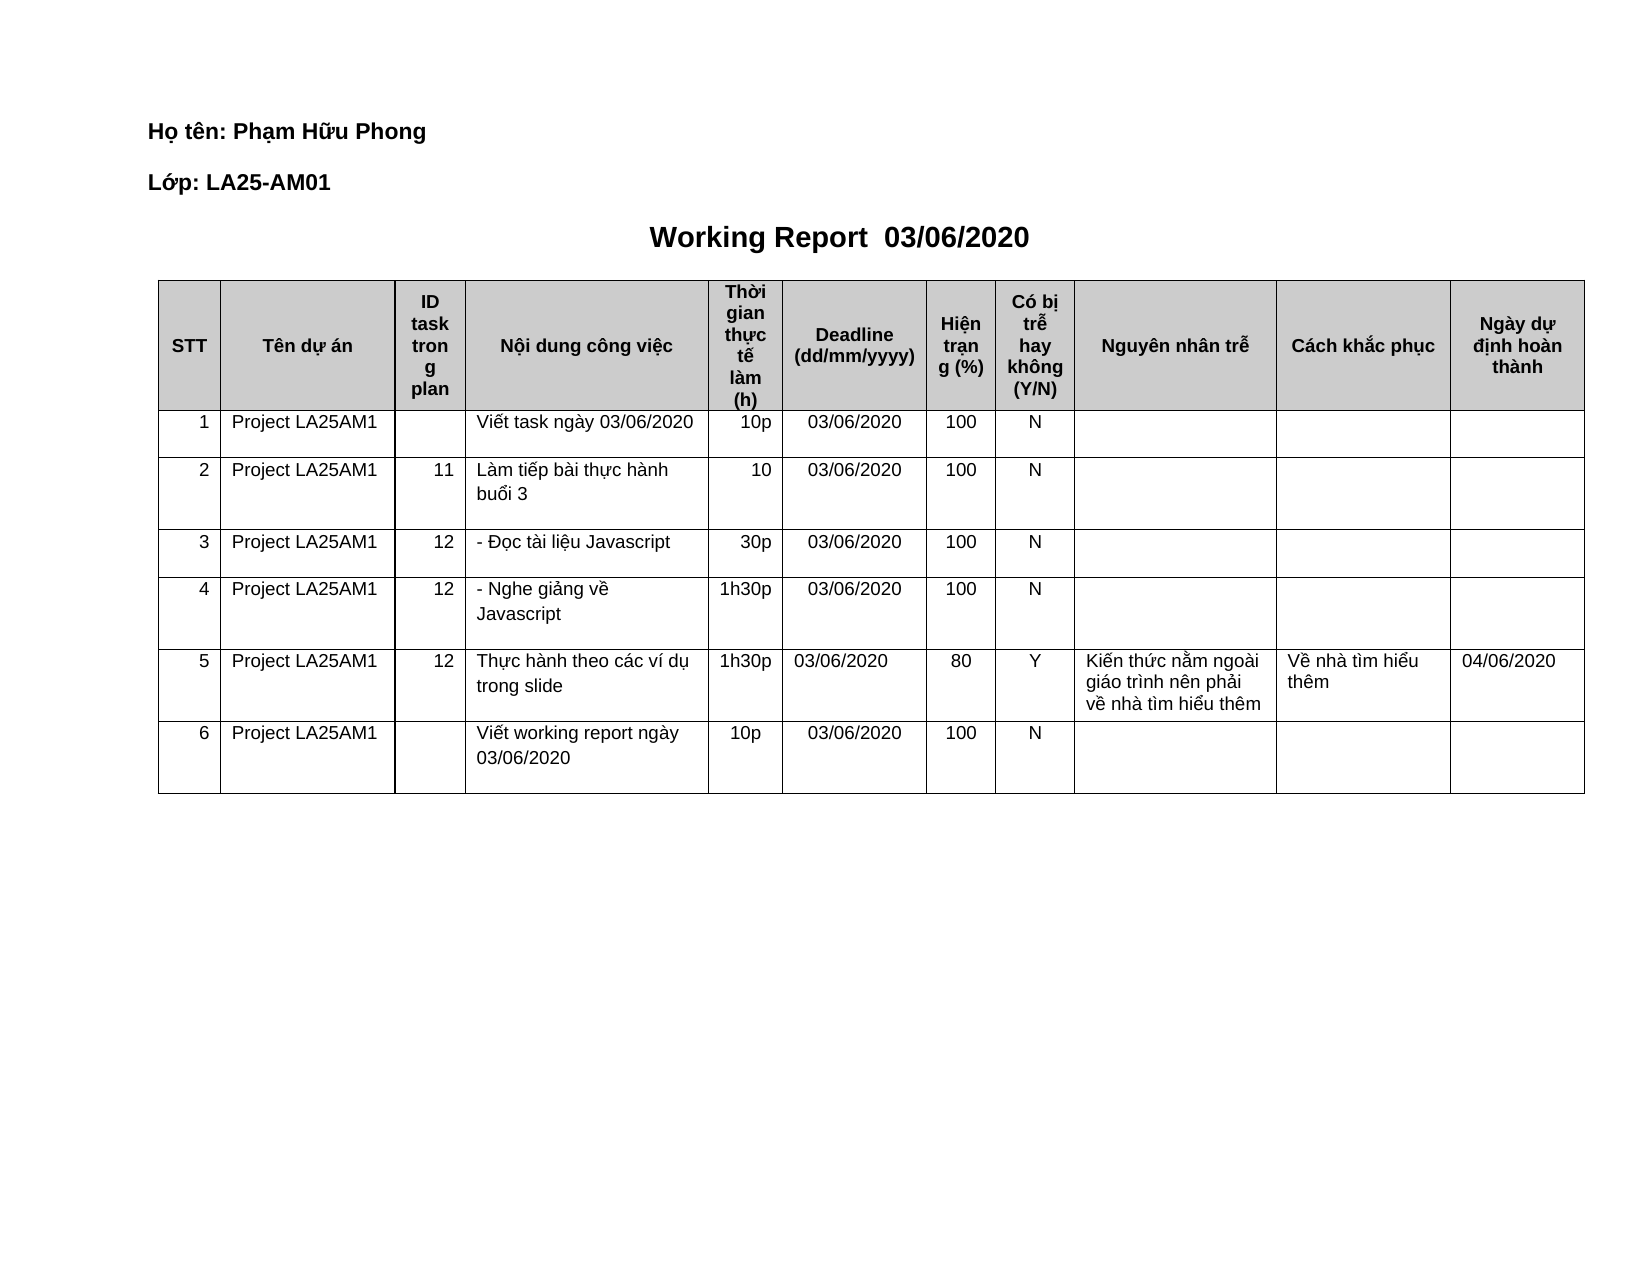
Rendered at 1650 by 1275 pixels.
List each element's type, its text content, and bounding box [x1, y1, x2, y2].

table_cell Về nhà tìm hiểu thêm [1277, 650, 1450, 721]
table_cell 3 [159, 530, 220, 577]
table_cell 03/06/2020 [783, 458, 926, 529]
table_cell Project LA25AM1 [221, 458, 394, 529]
table_cell [1075, 458, 1276, 529]
table_cell Viết task ngày 03/06/2020 [466, 411, 708, 457]
table_cell 100 [927, 578, 995, 649]
table_cell 10 [709, 458, 782, 529]
table_cell [1451, 530, 1584, 577]
text Working Report 03/06/2020 [148, 220, 1532, 254]
table_cell Viết working report ngày 03/06/2020 [466, 722, 708, 793]
table_cell 03/06/2020 [783, 722, 926, 793]
table_header Deadline (dd/mm/yyyy) [783, 281, 926, 410]
table_cell - Nghe giảng về Javascript [466, 578, 708, 649]
table_header Nội dung công việc [466, 281, 708, 410]
table_cell 04/06/2020 [1451, 650, 1584, 721]
table_cell Làm tiếp bài thực hành buổi 3 [466, 458, 708, 529]
table_cell [1277, 458, 1450, 529]
table_cell 2 [159, 458, 220, 529]
table_cell [1277, 530, 1450, 577]
table_cell 03/06/2020 [783, 530, 926, 577]
table_cell 100 [927, 411, 995, 457]
table_cell [396, 411, 465, 457]
table_cell 12 [396, 530, 465, 577]
table_cell [1075, 411, 1276, 457]
table_cell 03/06/2020 [783, 578, 926, 649]
table_header Có bị trễ hay không (Y/N) [996, 281, 1074, 410]
table_cell 03/06/2020 [783, 411, 926, 457]
table_cell 100 [927, 530, 995, 577]
table_cell [396, 722, 465, 793]
table_cell 6 [159, 722, 220, 793]
table_cell Project LA25AM1 [221, 411, 394, 457]
table_header Thời gian thực tế làm (h) [709, 281, 782, 410]
table_cell 80 [927, 650, 995, 721]
table_header Tên dự án [221, 281, 394, 410]
text Lớp: LA25-AM01 [148, 169, 1532, 196]
table_cell [1451, 722, 1584, 793]
table_cell 1h30p [709, 578, 782, 649]
table_cell Project LA25AM1 [221, 722, 394, 793]
table_cell N [996, 530, 1074, 577]
table_cell Kiến thức nằm ngoài giáo trình nên phải về nhà tìm hiểu thêm [1075, 650, 1276, 721]
table_cell 30p [709, 530, 782, 577]
table_cell [1277, 411, 1450, 457]
table_cell 12 [396, 650, 465, 721]
table_header ID task trong plan [396, 281, 465, 410]
table_cell [1277, 722, 1450, 793]
table_cell [1451, 578, 1584, 649]
table_cell [1277, 578, 1450, 649]
table_cell [1075, 722, 1276, 793]
table_cell 10p [709, 411, 782, 457]
table_cell N [996, 578, 1074, 649]
table_cell N [996, 458, 1074, 529]
table_cell - Đọc tài liệu Javascript [466, 530, 708, 577]
table_cell Project LA25AM1 [221, 530, 394, 577]
table_cell [1451, 458, 1584, 529]
table_cell [1451, 411, 1584, 457]
table_cell N [996, 411, 1074, 457]
table_header Cách khắc phục [1277, 281, 1450, 410]
table_cell Thực hành theo các ví dụ trong slide [466, 650, 708, 721]
table_cell 1h30p [709, 650, 782, 721]
table_cell 12 [396, 578, 465, 649]
table_cell N [996, 722, 1074, 793]
table_cell 1 [159, 411, 220, 457]
table_cell Project LA25AM1 [221, 650, 394, 721]
text Họ tên: Phạm Hữu Phong [148, 118, 1532, 144]
table_cell 4 [159, 578, 220, 649]
table_cell 10p [709, 722, 782, 793]
table_cell 03/06/2020 [783, 650, 926, 721]
table_cell 5 [159, 650, 220, 721]
table_cell 100 [927, 722, 995, 793]
table_header Ngày dự định hoàn thành [1451, 281, 1584, 410]
table_header STT [159, 281, 220, 410]
table_header Nguyên nhân trễ [1075, 281, 1276, 410]
table_cell 11 [396, 458, 465, 529]
table_cell [1075, 578, 1276, 649]
table_cell Y [996, 650, 1074, 721]
table_cell Project LA25AM1 [221, 578, 394, 649]
table_cell 100 [927, 458, 995, 529]
table_header Hiện trạng (%) [927, 281, 995, 410]
table_cell [1075, 530, 1276, 577]
